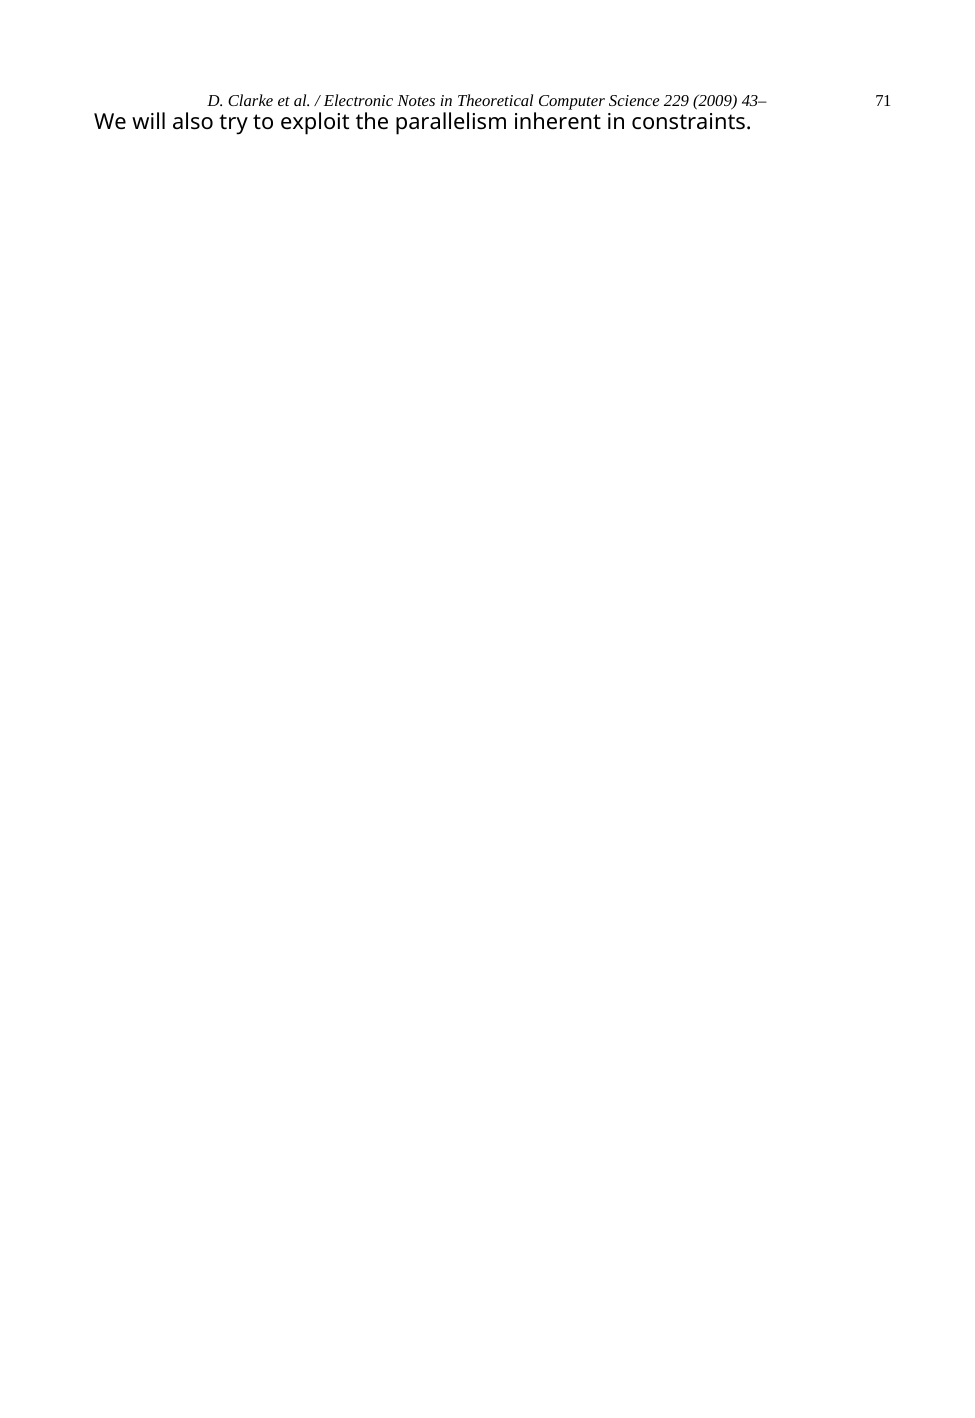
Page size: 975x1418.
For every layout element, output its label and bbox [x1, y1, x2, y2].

text [94, 108, 893, 134]
